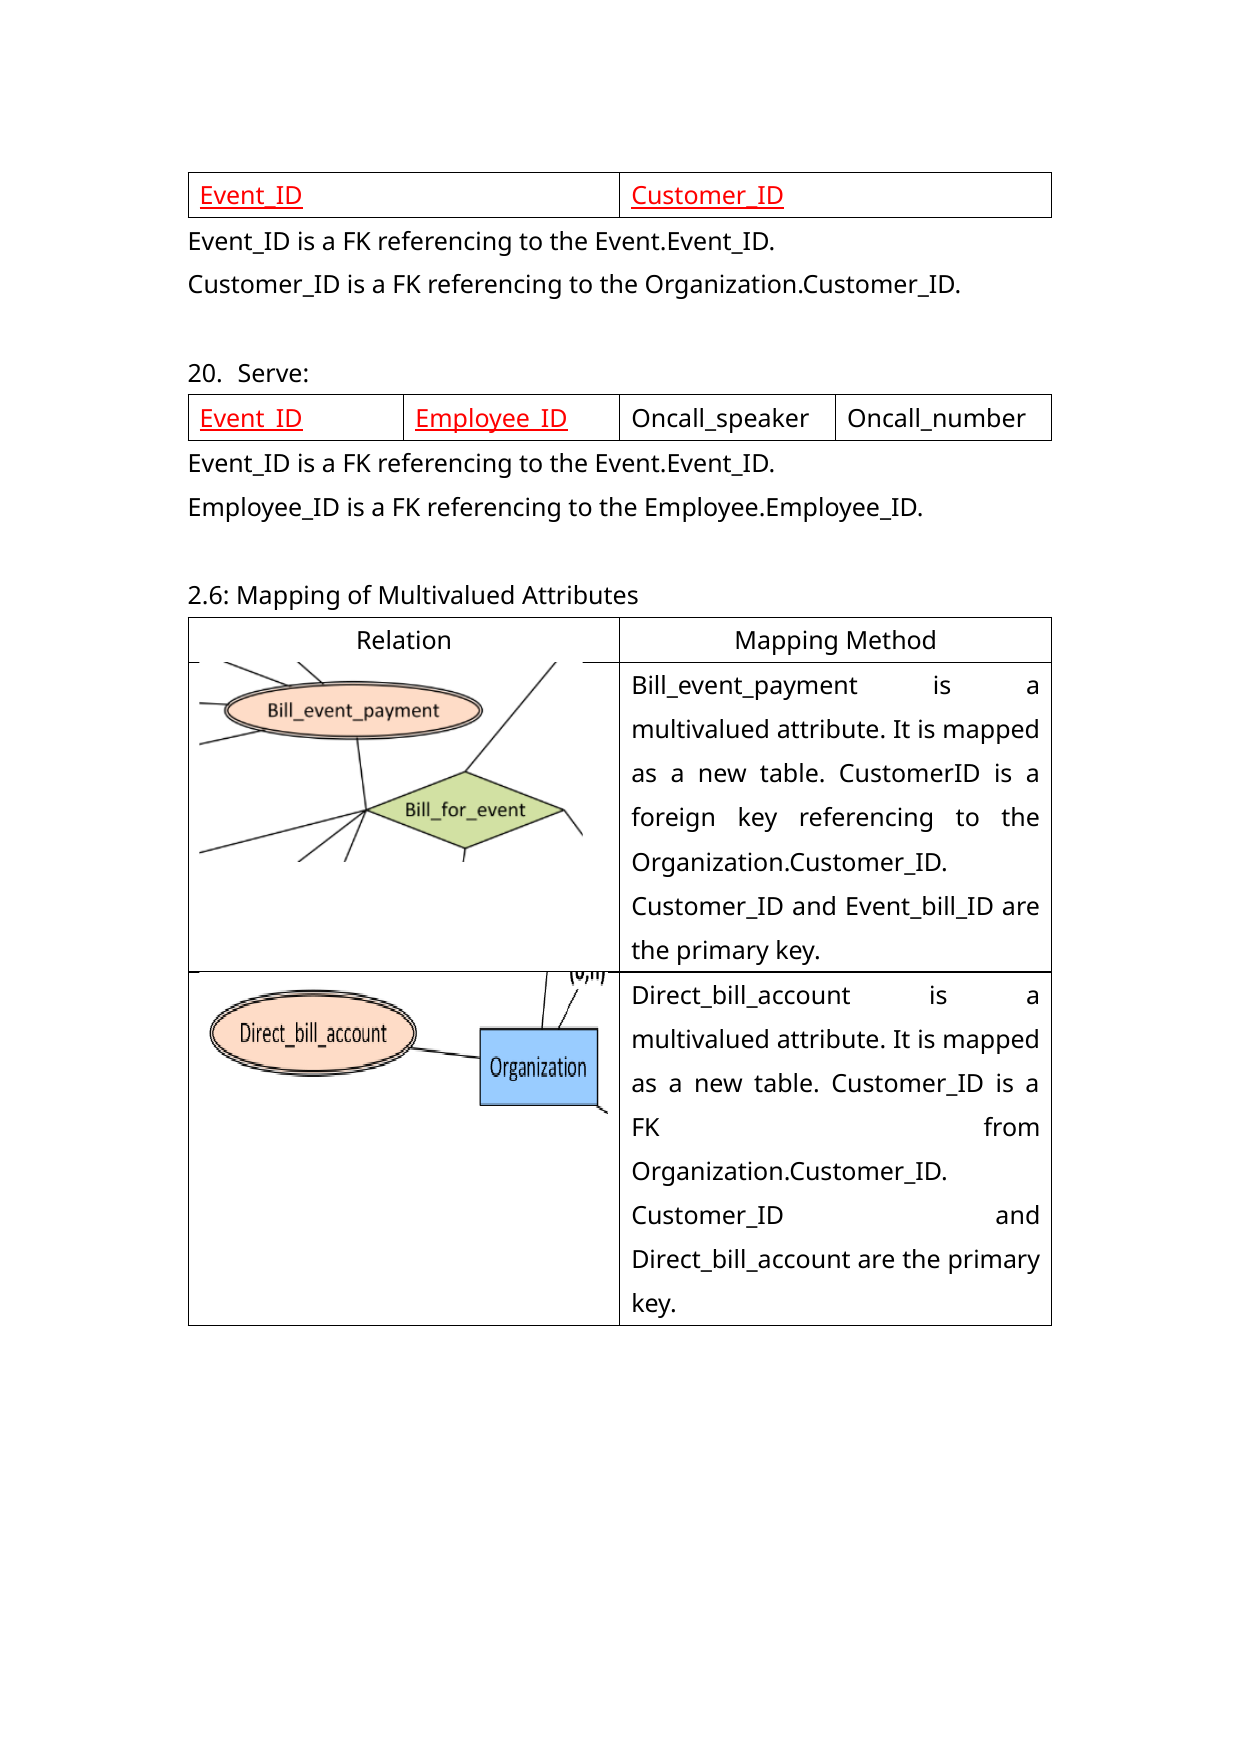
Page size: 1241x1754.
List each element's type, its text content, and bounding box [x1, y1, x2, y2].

text Event_ID is a FK referencing to the Event.Event_ID. [187, 441, 1053, 484]
table_header Employee_ID [404, 395, 619, 439]
table_header Relation [189, 618, 619, 662]
list Serve: [187, 350, 1053, 394]
text 2.6: Mapping of Multivalued Attributes [187, 573, 1053, 617]
table_header Oncall_speaker [620, 395, 835, 439]
table_header Oncall_number [836, 395, 1051, 439]
text Event_ID is a FK referencing to the Event.Event_ID. [187, 218, 1053, 262]
table_header Mapping Method [620, 618, 1051, 662]
text Employee_ID is a FK referencing to the Employee.Employee_ID. [187, 484, 1053, 529]
text Customer_ID is a FK referencing to the Organization.Customer_ID. [187, 262, 1053, 306]
table_header Event_ID [189, 395, 403, 439]
table_cell Direct_bill_account is a multivalued attribute. It is mapped as a new table. Customer_ID is a FK from Organization.Customer_ID. Customer_ID and Direct_bill_account are the primary key. [620, 973, 1051, 1325]
table_header Event_ID [189, 173, 619, 217]
table_cell [189, 973, 619, 1325]
table_cell Bill_event_payment is a multivalued attribute. It is mapped as a new table. CustomerID is a foreign key referencing to the Organization.Customer_ID. Customer_ID and Event_bill_ID are the primary key. [620, 663, 1051, 971]
table_cell [189, 663, 619, 971]
picture [199, 972, 608, 1132]
picture [199, 662, 583, 862]
table_header Customer_ID [620, 173, 1051, 217]
